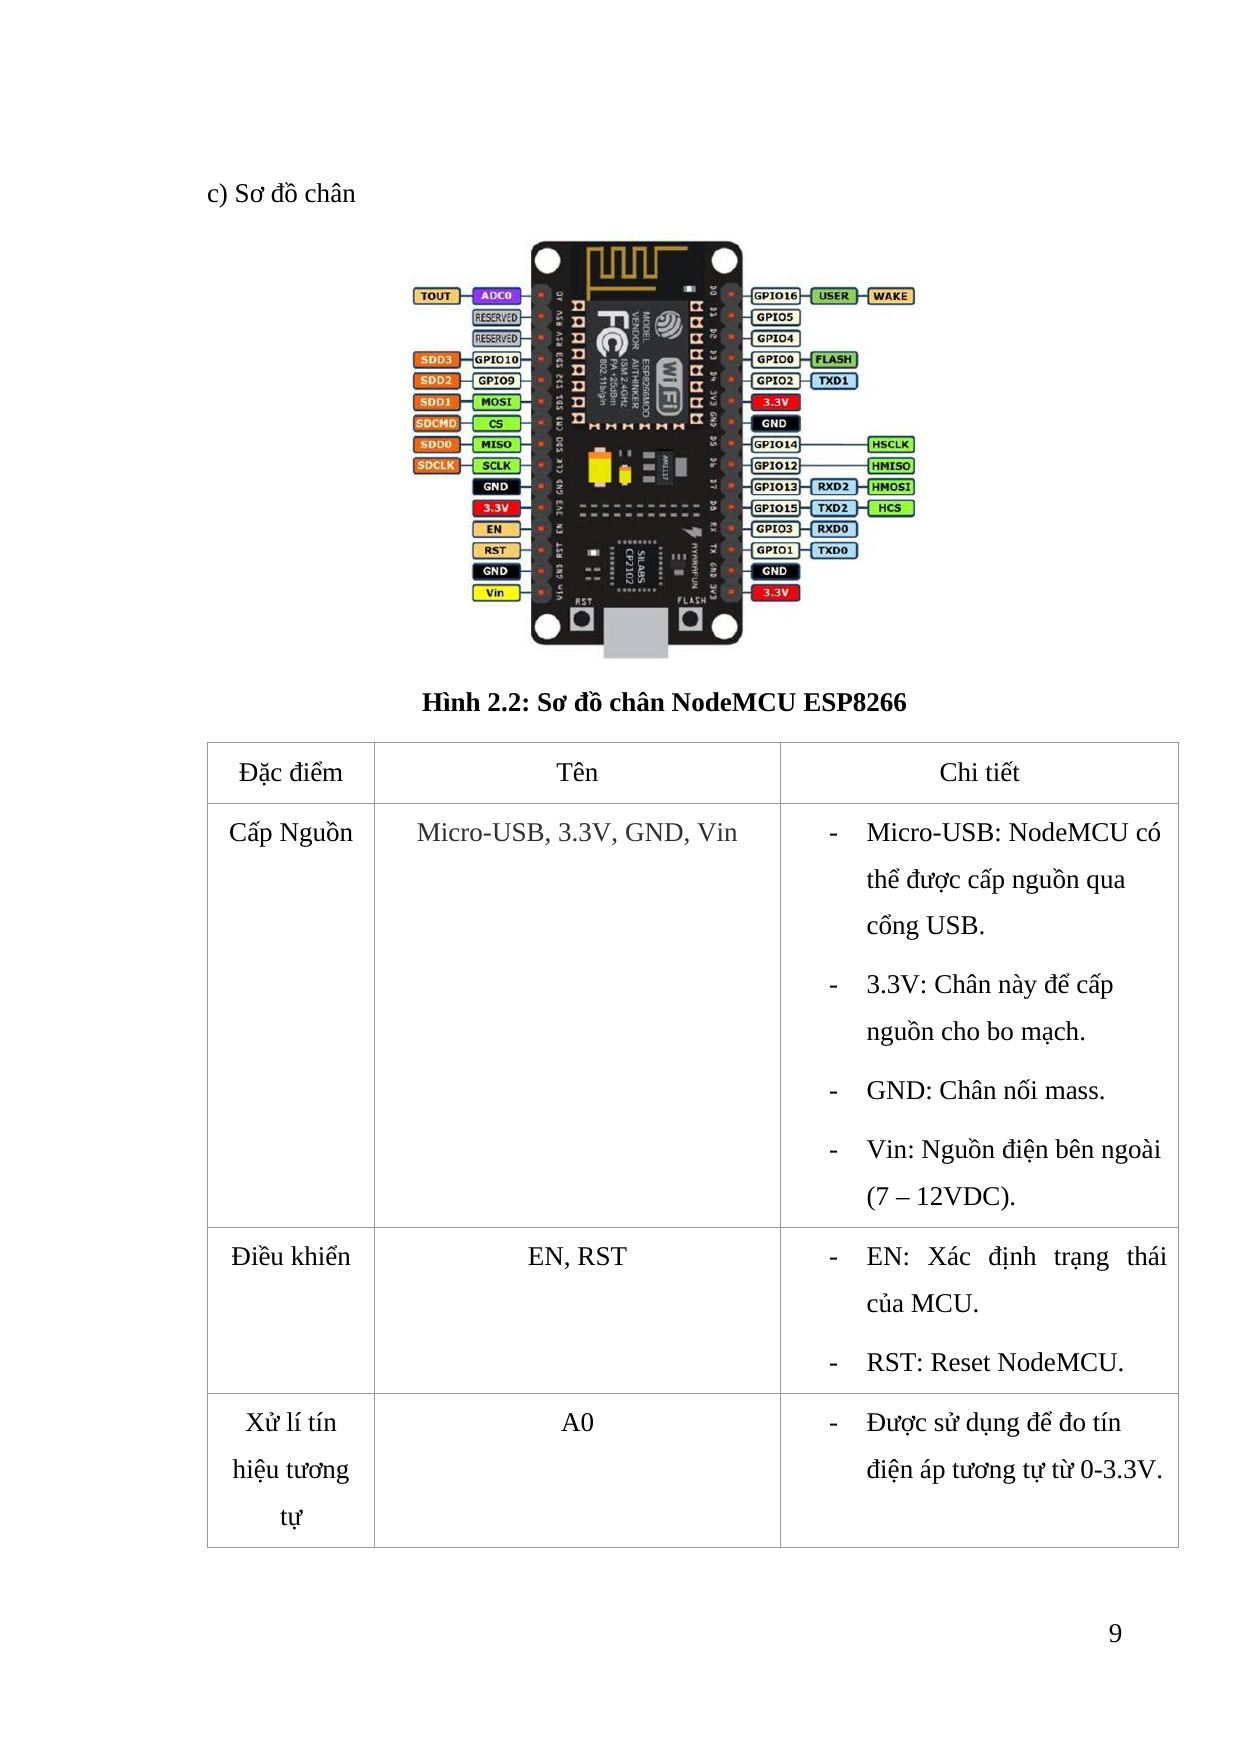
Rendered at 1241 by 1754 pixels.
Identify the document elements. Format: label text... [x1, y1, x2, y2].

table_cell Micro-USB: NodeMCU có thể được cấp nguồn qua cổng USB. 3.3V: Chân này để cấp nguồn cho bo mạch. GND: Chân nối mass. Vin: Nguồn điện bên ngoài (7 – 12VDC). [781, 804, 1178, 1227]
text c) Sơ đồ chân [207, 177, 1122, 208]
table_header Chi tiết [781, 743, 1178, 802]
table_cell EN: Xác định trạng thái của MCU. RST: Reset NodeMCU. [781, 1228, 1178, 1393]
table_cell Xử lí tín hiệu tương tự [208, 1394, 374, 1547]
table_cell Micro-USB, 3.3V, GND, Vin [375, 804, 780, 1227]
table_cell A0 [375, 1394, 780, 1547]
table_header Tên [375, 743, 780, 802]
table_cell Điều khiển [208, 1228, 374, 1393]
table_header Đặc điểm [208, 743, 374, 802]
table_cell Cấp Nguồn [208, 804, 374, 1227]
table_cell EN, RST [375, 1228, 780, 1393]
picture [344, 233, 985, 661]
table_cell Được sử dụng để đo tín điện áp tương tự từ 0-3.3V. [781, 1394, 1178, 1547]
text Hình 2.2: Sơ đồ chân NodeMCU ESP8266 [207, 686, 1122, 717]
